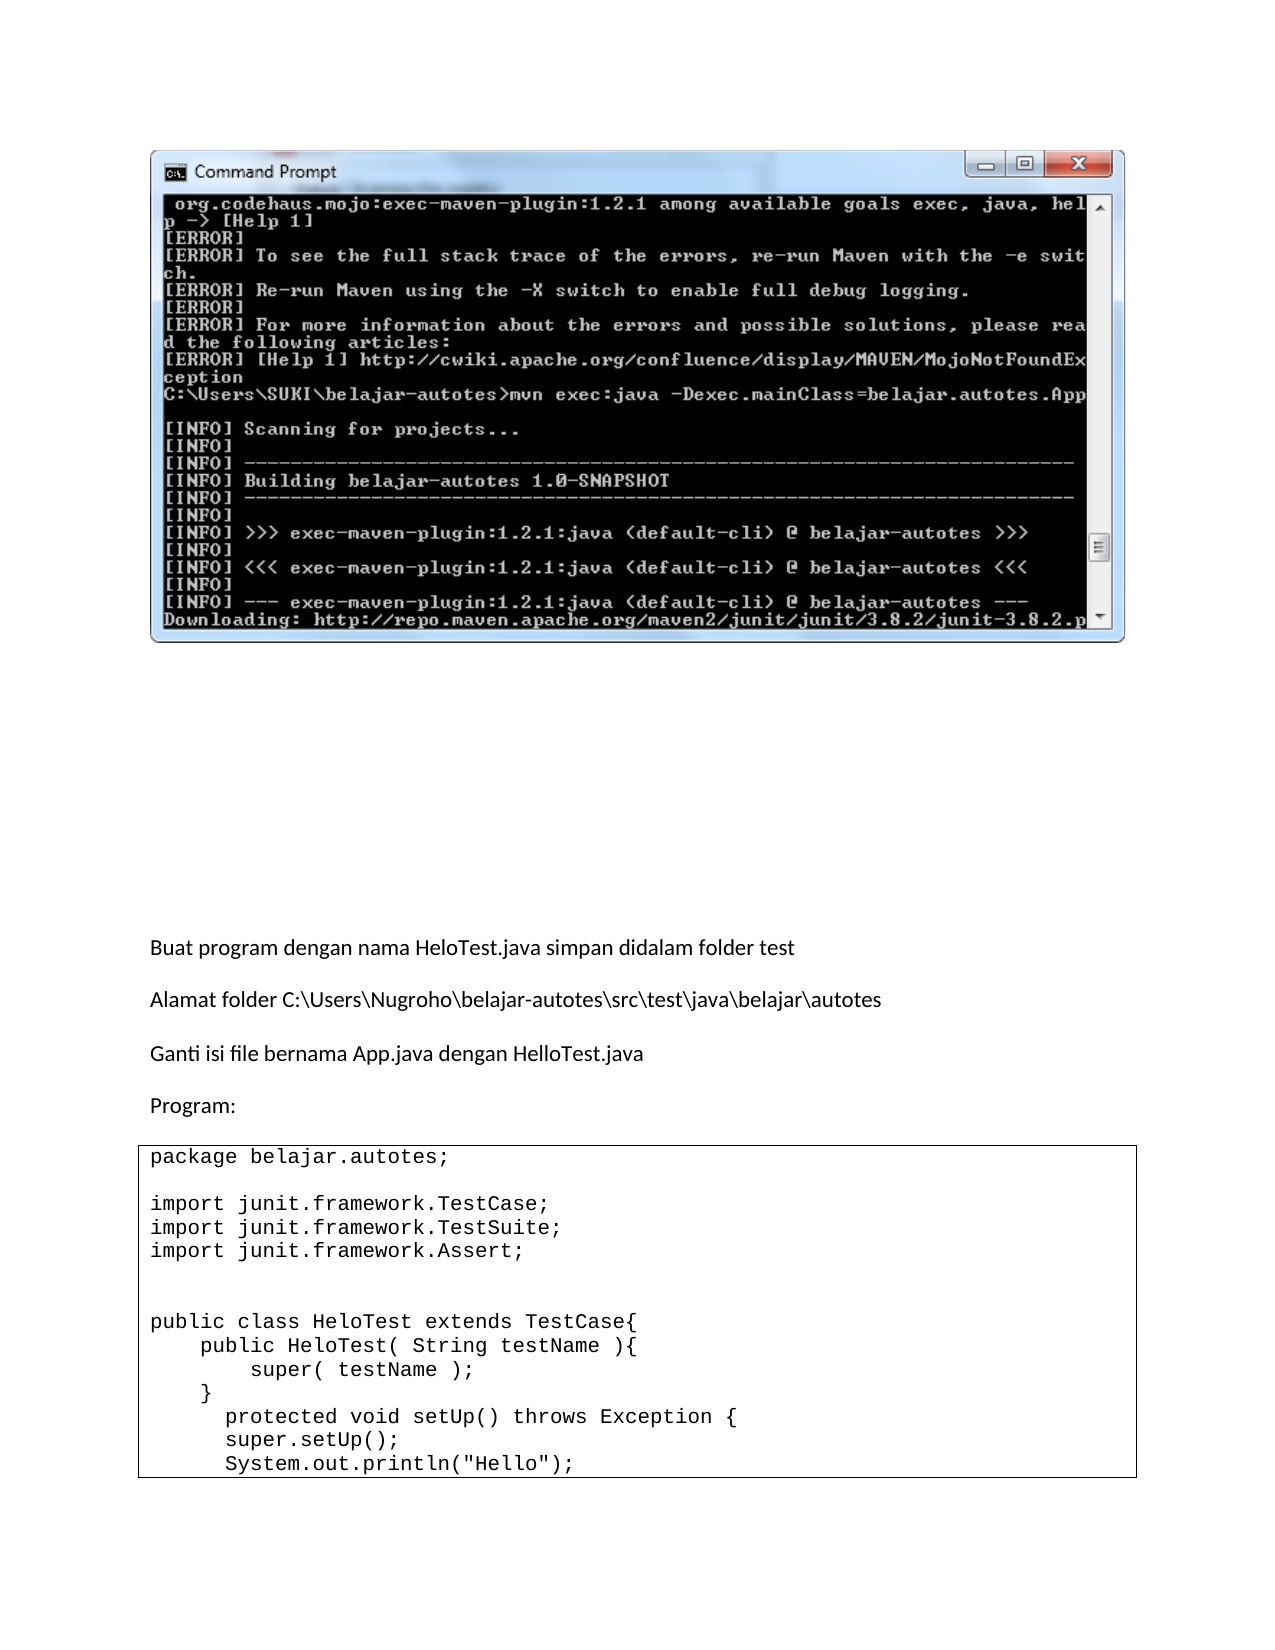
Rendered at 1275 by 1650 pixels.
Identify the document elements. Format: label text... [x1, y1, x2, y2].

text Program: [150, 1092, 1125, 1120]
picture [150, 150, 1125, 643]
text Ganti isi file bernama App.java dengan HelloTest.java [150, 1039, 1125, 1067]
text Alamat folder C:\Users\Nugroho\belajar-autotes\src\test\java\belajar\autotes [150, 986, 1125, 1014]
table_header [139, 1146, 1136, 1477]
text Buat program dengan nama HeloTest.java simpan didalam folder test [150, 933, 1125, 961]
